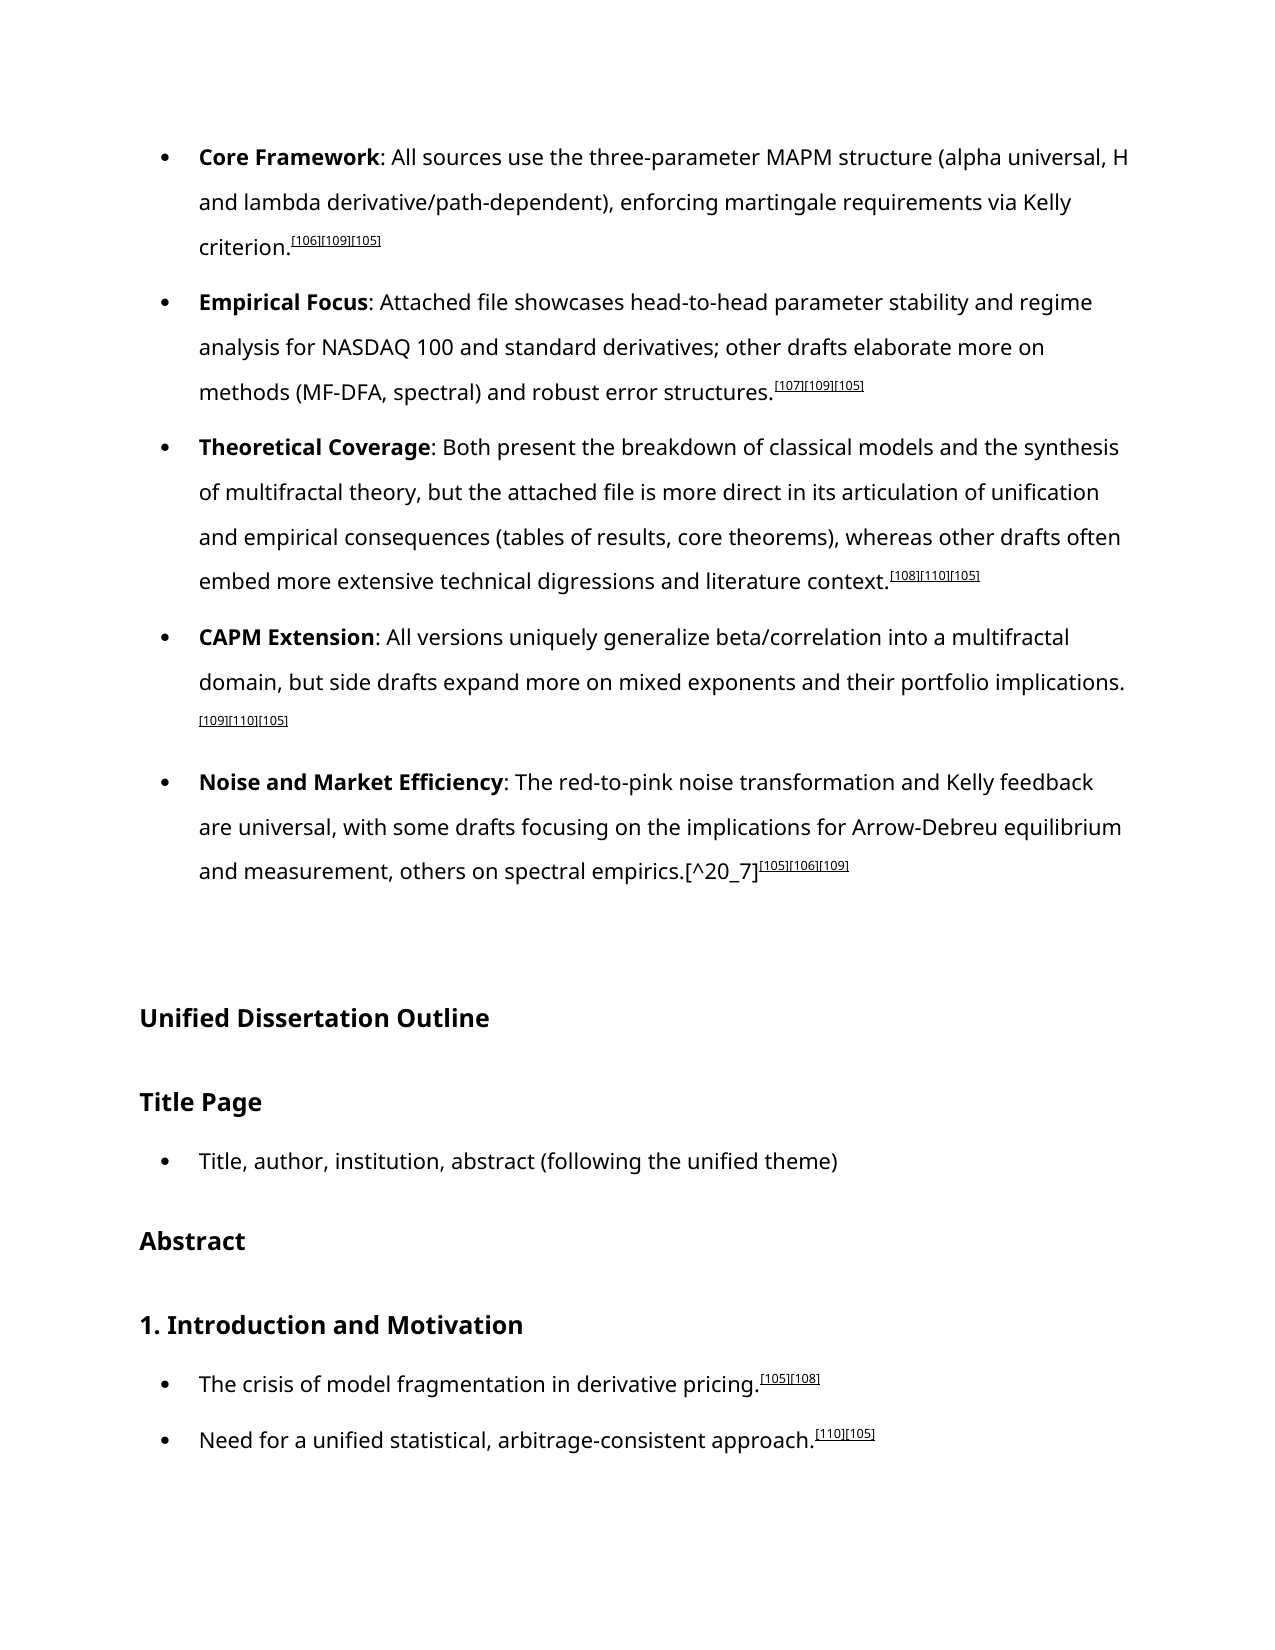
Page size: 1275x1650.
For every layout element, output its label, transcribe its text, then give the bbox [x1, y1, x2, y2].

list The crisis of model fragmentation in derivative pricing.[105][108] [161, 1369, 1133, 1399]
text Title Page [139, 1084, 1133, 1118]
list Need for a unified statistical, arbitrage-consistent approach.[110][105] [161, 1425, 1133, 1455]
list Empirical Focus: Attached file showcases head-to-head parameter stability and regime analysis for NASDAQ 100 and standard derivatives; other drafts elaborate more on methods (MF-DFA, spectral) and robust error structures.[107][109][105] [161, 287, 1133, 406]
text Abstract [139, 1224, 1133, 1258]
list Core Framework: All sources use the three-parameter MAPM structure (alpha universal, H and lambda derivative/path-dependent), enforcing martingale requirements via Kelly criterion.[106][109][105] [161, 142, 1133, 261]
list Theoretical Coverage: Both present the breakdown of classical models and the synthesis of multifractal theory, but the attached file is more direct in its articulation of unification and empirical consequences (tables of results, core theorems), whereas other drafts often embed more extensive technical digressions and literature context.[108][110][105] [161, 432, 1133, 596]
list Title, author, institution, abstract (following the unified theme) [161, 1146, 1133, 1176]
list CAPM Extension: All versions uniquely generalize beta/correlation into a multifractal domain, but side drafts expand more on mixed exponents and their portfolio implications.[109][110][105] [161, 622, 1133, 741]
list Noise and Market Efficiency: The red-to-pink noise transformation and Kelly feedback are universal, with some drafts focusing on the implications for Arrow-Debreu equilibrium and measurement, others on spectral empirics.[^20_7][105][106][109] [161, 767, 1133, 886]
text 1. Introduction and Motivation [139, 1307, 1133, 1342]
text Unified Dissertation Outline [139, 1000, 1133, 1034]
